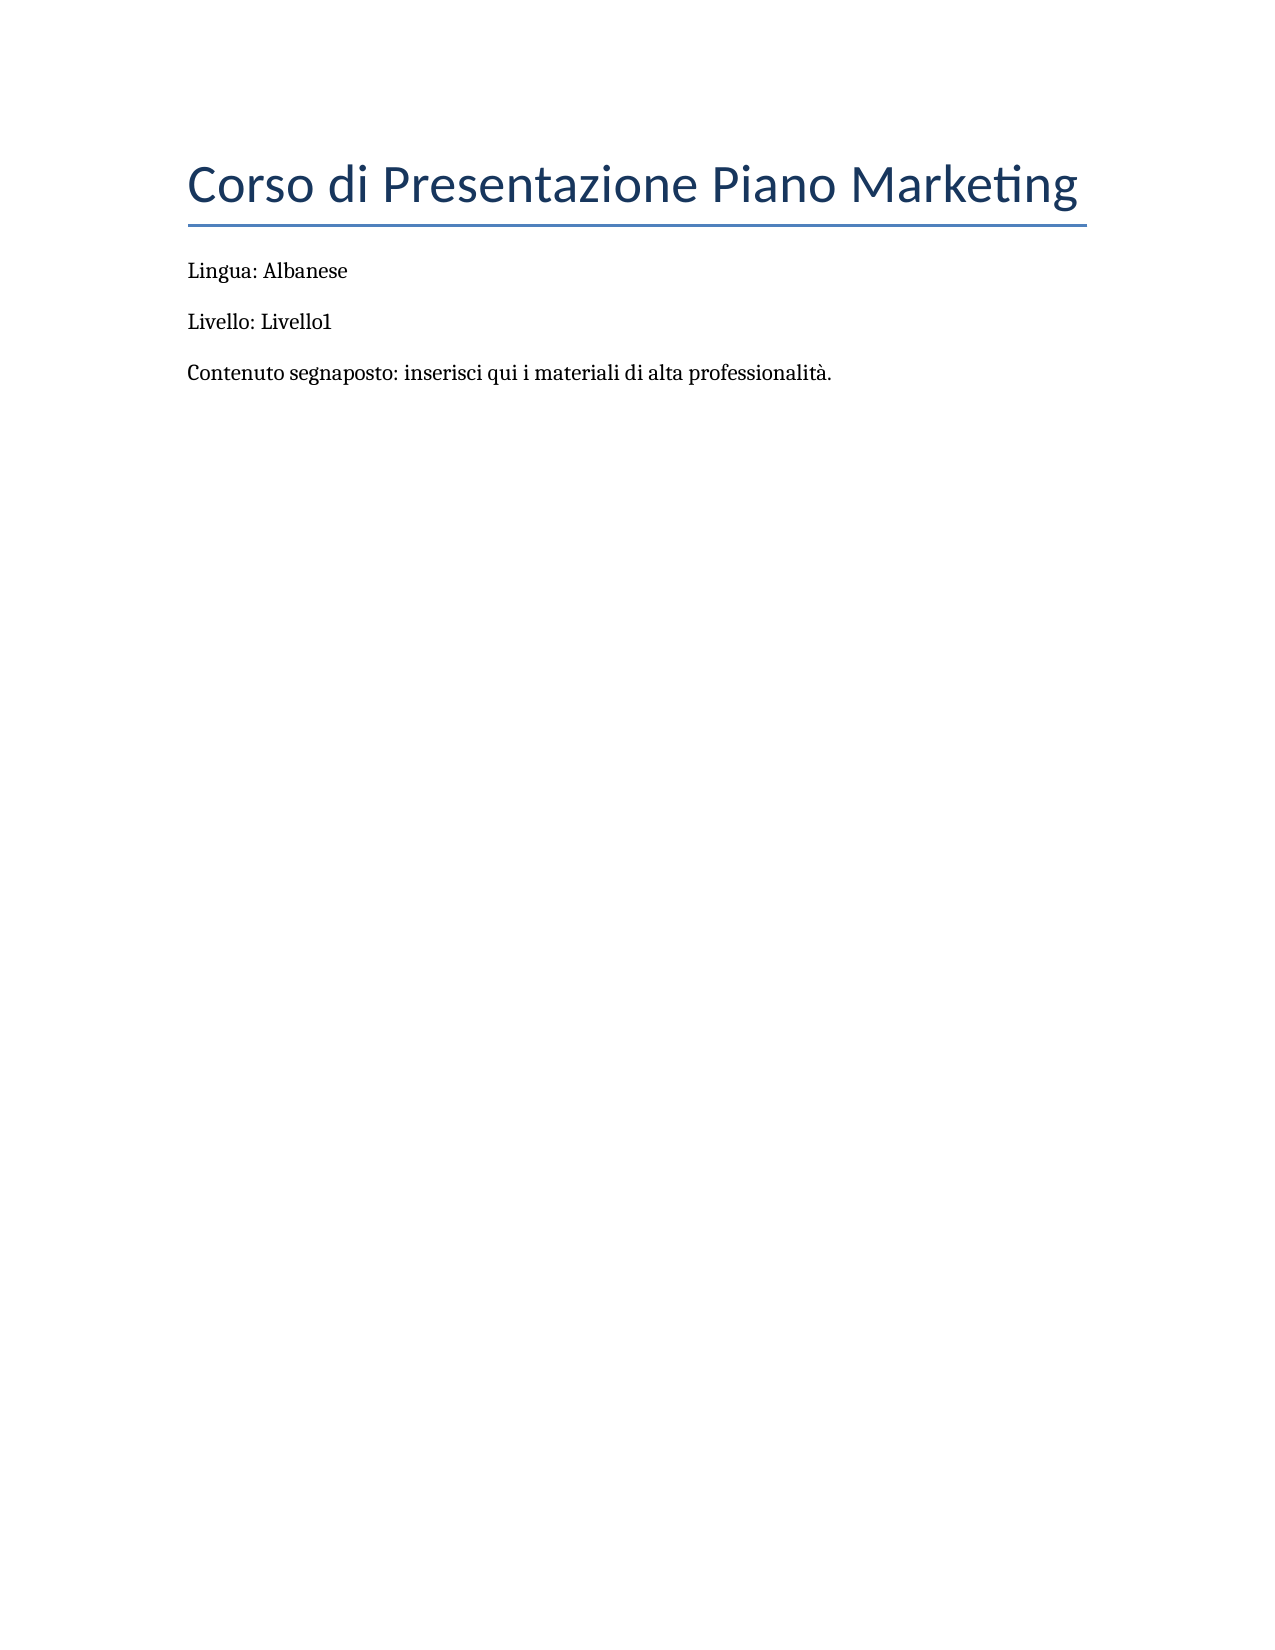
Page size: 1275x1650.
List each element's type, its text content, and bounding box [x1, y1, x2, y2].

text Livello: Livello1 [187, 309, 1087, 335]
text Contenuto segnaposto: inserisci qui i materiali di alta professionalità. [187, 360, 1087, 386]
title Corso di Presentazione Piano Marketing [187, 150, 1087, 227]
text Lingua: Albanese [187, 258, 1087, 284]
